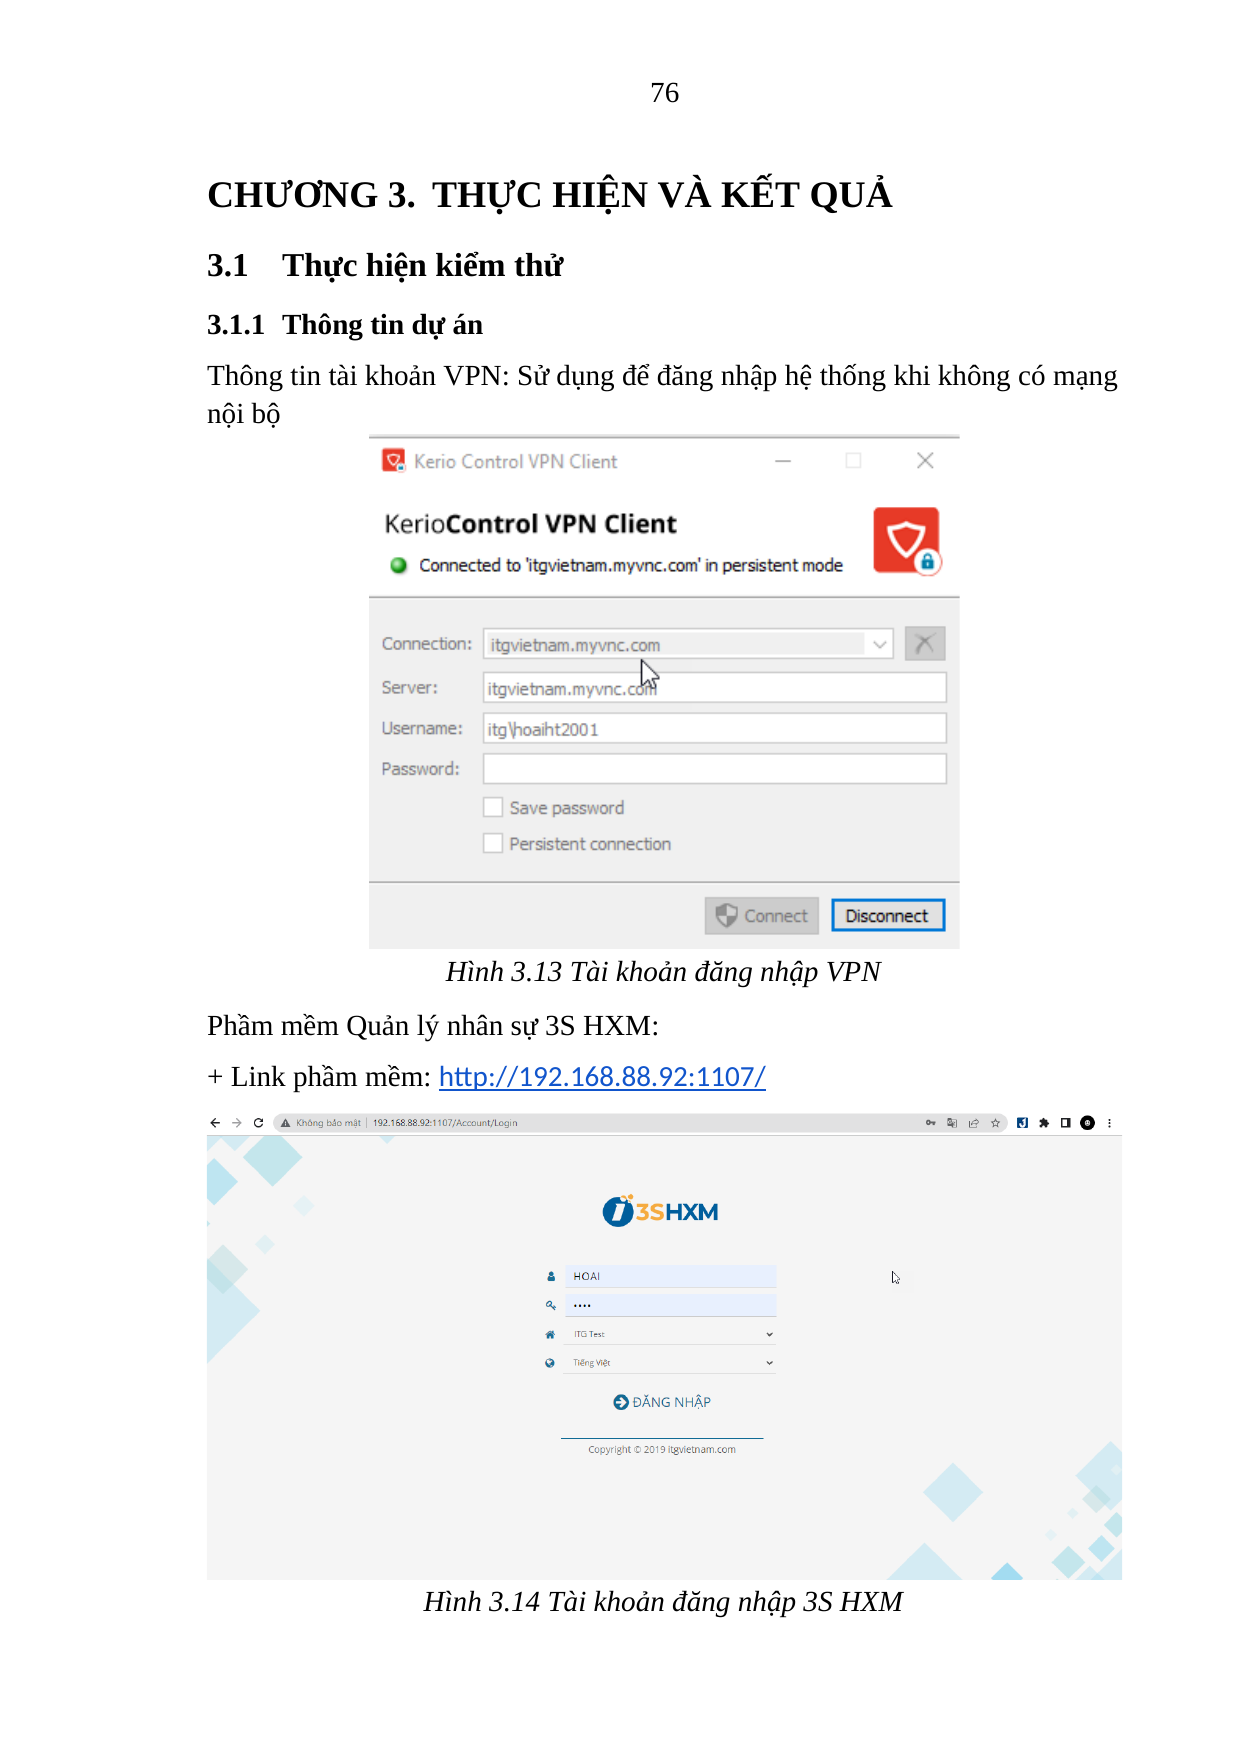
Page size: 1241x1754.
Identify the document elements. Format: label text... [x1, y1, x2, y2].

picture [369, 434, 960, 949]
subtitle Thực hiện kiểm thử [207, 246, 1122, 284]
subtitle Thông tin dự án [207, 307, 1122, 341]
text Phầm mềm Quản lý nhân sự 3S HXM: [207, 1008, 1122, 1042]
text Thông tin tài khoản VPN: Sử dụng để đăng nhập hệ thống khi không có mạng nội bộ [207, 358, 1122, 430]
subtitle THỰC HIỆN VÀ KẾT QUẢ [207, 173, 1122, 216]
text + Link phầm mềm: http://192.168.88.92:1107/ [207, 1058, 1122, 1094]
picture [206, 1112, 1123, 1580]
